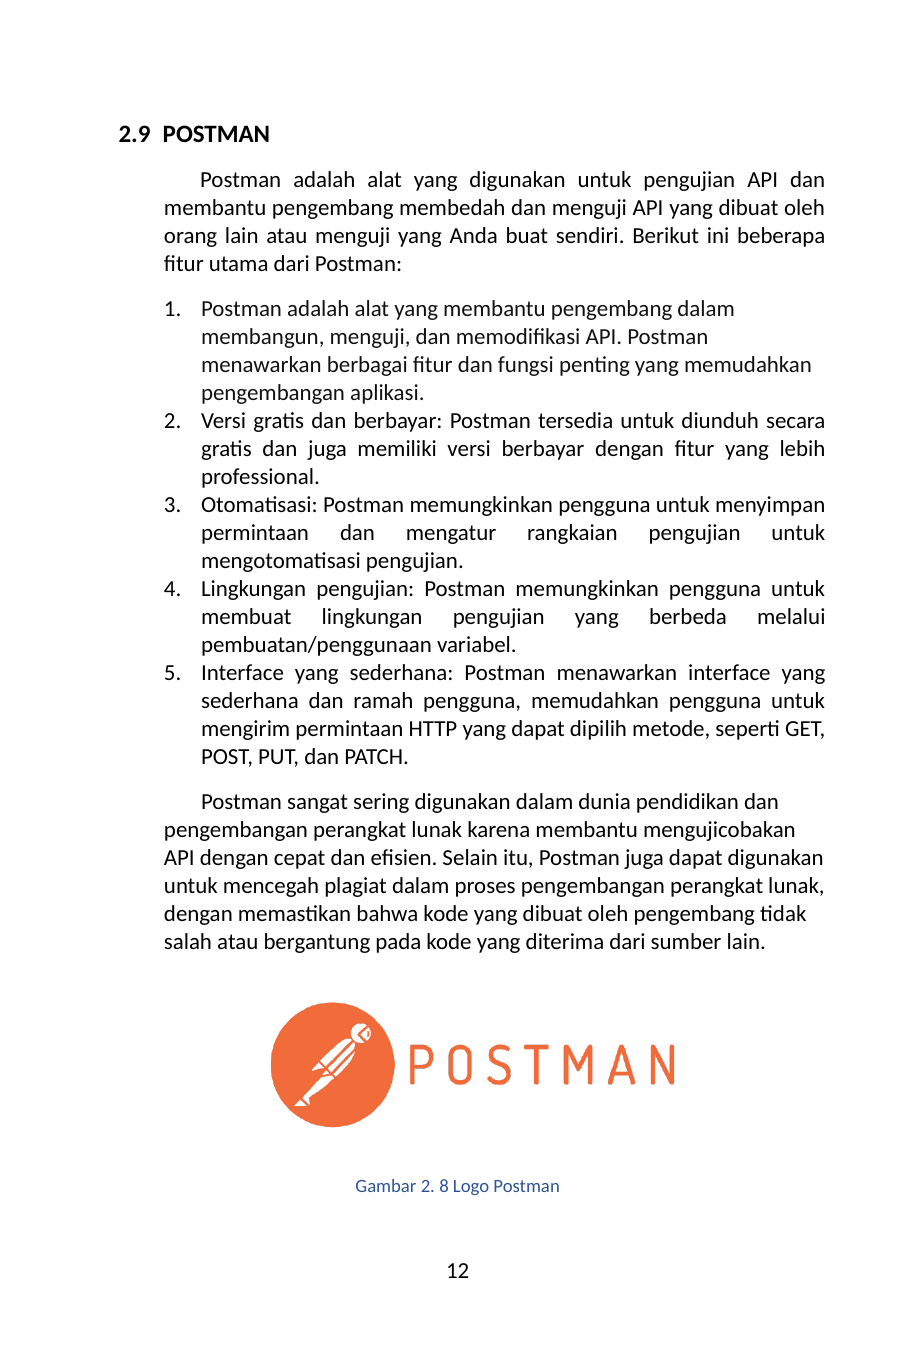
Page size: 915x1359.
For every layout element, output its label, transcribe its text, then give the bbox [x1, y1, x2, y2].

list Interface yang sederhana: Postman menawarkan interface yang sederhana dan ramah pengguna, memudahkan pengguna untuk mengirim permintaan HTTP yang dapat dipilih metode, seperti GET, POST, PUT, dan PATCH. [164, 658, 826, 770]
text Postman sangat sering digunakan dalam dunia pendidikan dan pengembangan perangkat lunak karena membantu mengujicobakan API dengan cepat dan efisien. Selain itu, Postman juga dapat digunakan untuk mencegah plagiat dalam proses pengembangan perangkat lunak, dengan memastikan bahwa kode yang dibuat oleh pengembang tidak salah atau bergantung pada kode yang diterima dari sumber lain. [164, 787, 826, 955]
subtitle POSTMAN [118, 118, 826, 149]
text Postman adalah alat yang digunakan untuk pengujian API dan membantu pengembang membedah dan menguji API yang dibuat oleh orang lain atau menguji yang Anda buat sendiri. Berikut ini beberapa fitur utama dari Postman: [164, 165, 826, 277]
list Versi gratis dan berbayar: Postman tersedia untuk diunduh secara gratis dan juga memiliki versi berbayar dengan fitur yang lebih professional. [164, 406, 826, 490]
list Lingkungan pengujian: Postman memungkinkan pengguna untuk membuat lingkungan pengujian yang berbeda melalui pembuatan/penggunaan variabel. [164, 574, 826, 658]
list Otomatisasi: Postman memungkinkan pengguna untuk menyimpan permintaan dan mengatur rangkaian pengujian untuk mengotomatisasi pengujian. [164, 490, 826, 574]
list Postman adalah alat yang membantu pengembang dalam membangun, menguji, dan memodifikasi API. Postman menawarkan berbagai fitur dan fungsi penting yang memudahkan pengembangan aplikasi. [164, 294, 826, 406]
text Gambar 2. 8 Logo Postman [89, 1174, 826, 1197]
picture [240, 971, 705, 1158]
